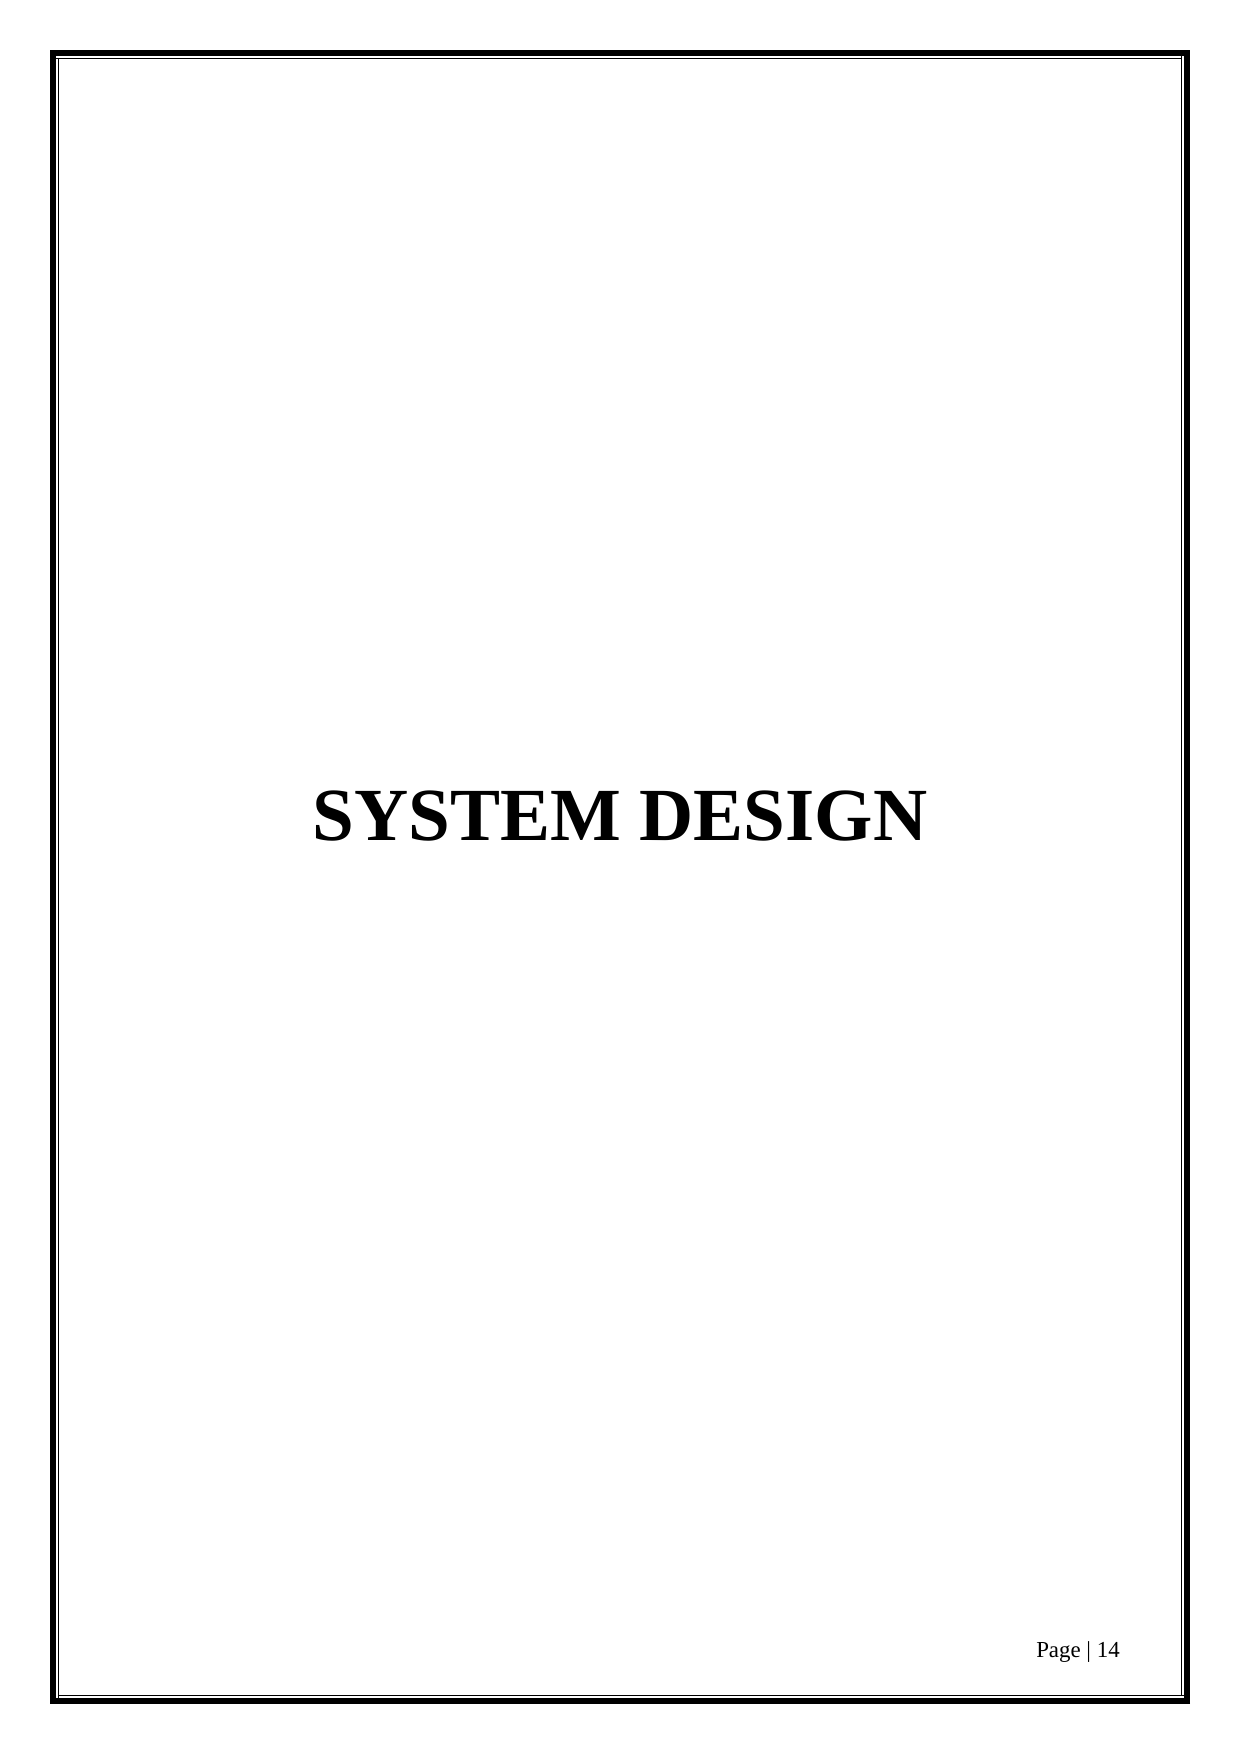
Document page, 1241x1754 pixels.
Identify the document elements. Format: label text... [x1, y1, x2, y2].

subtitle SYSTEM DESIGN [150, 770, 1090, 856]
